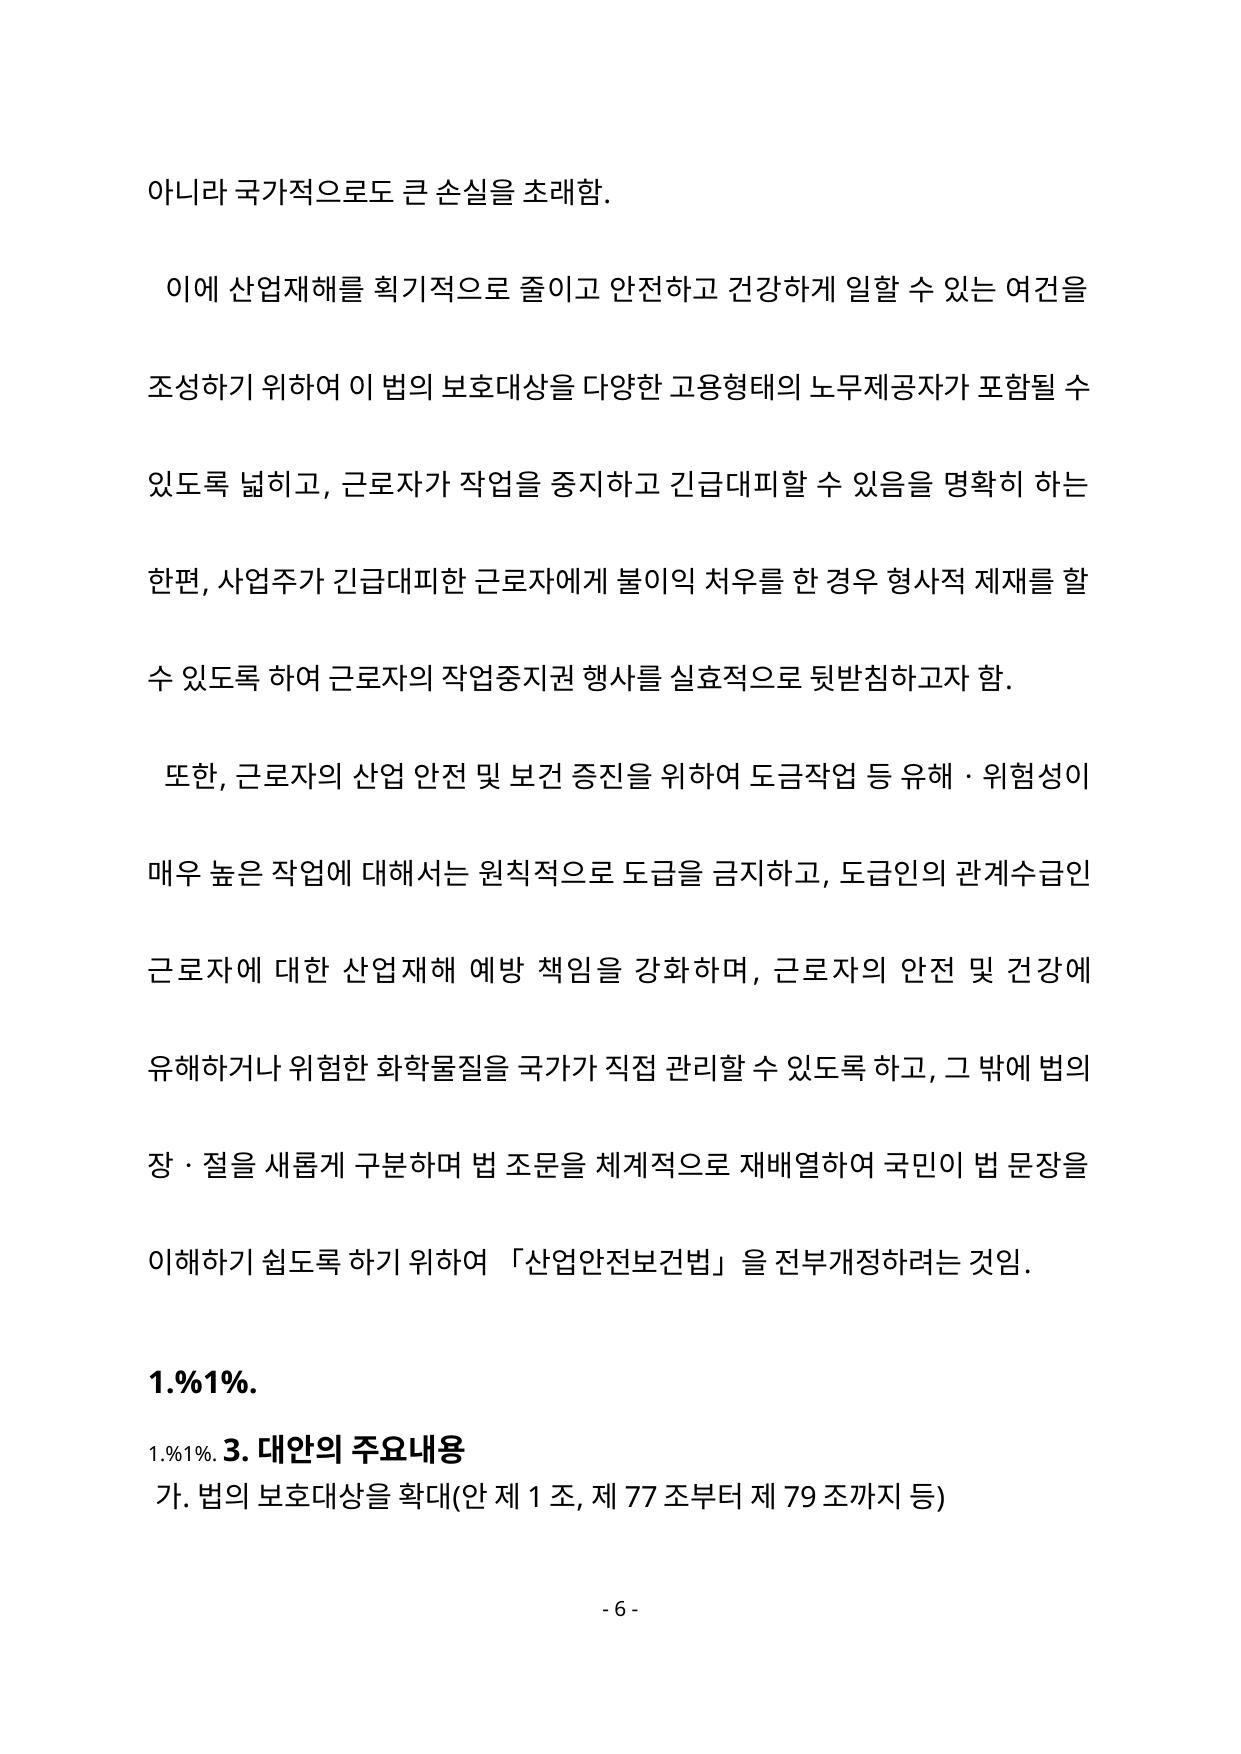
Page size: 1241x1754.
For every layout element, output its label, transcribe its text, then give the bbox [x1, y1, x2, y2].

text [148, 169, 1093, 212]
text 3. 대안의 주요내용 [148, 1416, 1093, 1473]
text 이에 산업재해를 획기적으로 줄이고 안전하고 건강하게 일할 수 있는 여건을 조성하기 위하여 이 법의 보호대상을 다양한 고용형태의 노무제공자가 포함될 수 있도록 넓히고, 근로자가 작업을 중지하고 긴급대피할 수 있음을 명확히 하는 한편, 사업주가 긴급대피한 근로자에게 불이익 처우를 한 경우 형사적 제재를 할 수 있도록 하여 근로자의 작업중지권 행사를 실효적으로 뒷받침하고자 함. [148, 267, 1093, 698]
text 가. 법의 보호대상을 확대(안 제1조, 제77조부터 제79조까지 등) [148, 1473, 1093, 1516]
text 또한, 근로자의 산업 안전 및 보건 증진을 위하여 도금작업 등 유해ㆍ위험성이 매우 높은 작업에 대해서는 원칙적으로 도급을 금지하고, 도급인의 관계수급인 근로자에 대한 산업재해 예방 책임을 강화하며, 근로자의 안전 및 건강에 유해하거나 위험한 화학물질을 국가가 직접 관리할 수 있도록 하고, 그 밖에 법의 장ㆍ절을 새롭게 구분하며 법 조문을 체계적으로 재배열하여 국민이 법 문장을 이해하기 쉽도록 하기 위하여 「산업안전보건법」을 전부개정하려는 것임. [148, 753, 1093, 1282]
